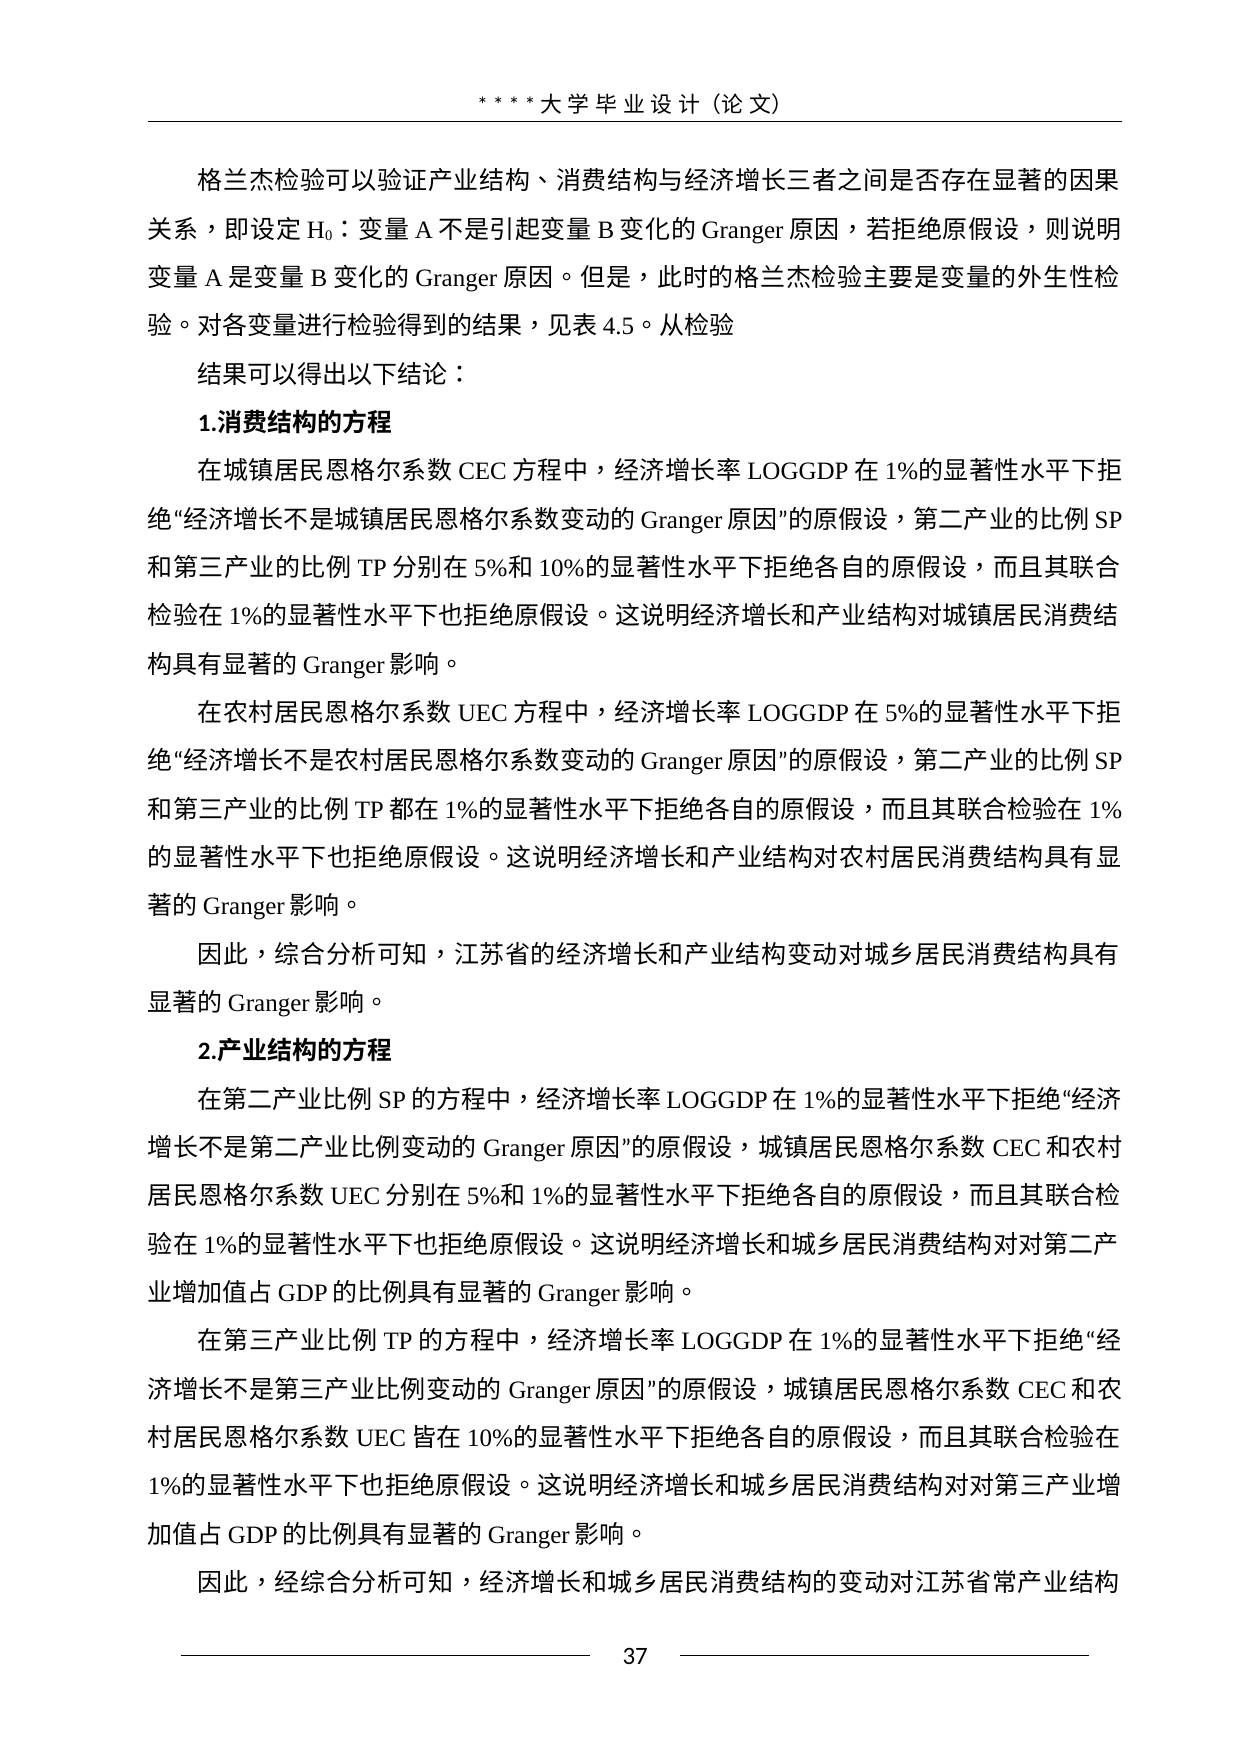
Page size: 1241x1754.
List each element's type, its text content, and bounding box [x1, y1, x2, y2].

text 1.消费结构的方程 [148, 389, 1122, 438]
text 2.产业结构的方程 [148, 1018, 1122, 1066]
text 结果可以得出以下结论： [148, 341, 1122, 389]
text 因此，综合分析可知，江苏省的经济增长和产业结构变动对城乡居民消费结构具有显著的Granger影响。 [148, 921, 1122, 1018]
text 格兰杰检验可以验证产业结构、消费结构与经济增长三者之间是否存在显著的因果关系，即设定H0：变量A不是引起变量B变化的Granger原因，若拒绝原假设，则说明变量A是变量B变化的Granger原因。但是，此时的格兰杰检验主要是变量的外生性检验。对各变量进行检验得到的结果，见表4.5。从检验 [148, 148, 1122, 341]
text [148, 1549, 1122, 1598]
text 在农村居民恩格尔系数UEC方程中，经济增长率LOGGDP在5%的显著性水平下拒绝“经济增长不是农村居民恩格尔系数变动的Granger原因”的原假设，第二产业的比例SP和第三产业的比例TP都在1%的显著性水平下拒绝各自的原假设，而且其联合检验在1%的显著性水平下也拒绝原假设。这说明经济增长和产业结构对农村居民消费结构具有显著的Granger影响。 [148, 679, 1122, 921]
text 在第二产业比例SP的方程中，经济增长率LOGGDP在1%的显著性水平下拒绝“经济增长不是第二产业比例变动的Granger原因”的原假设，城镇居民恩格尔系数CEC和农村居民恩格尔系数UEC分别在5%和1%的显著性水平下拒绝各自的原假设，而且其联合检验在1%的显著性水平下也拒绝原假设。这说明经济增长和城乡居民消费结构对对第二产业增加值占GDP的比例具有显著的Granger影响。 [148, 1066, 1122, 1308]
text 在城镇居民恩格尔系数CEC方程中，经济增长率LOGGDP在1%的显著性水平下拒绝“经济增长不是城镇居民恩格尔系数变动的Granger原因”的原假设，第二产业的比例SP和第三产业的比例TP分别在5%和10%的显著性水平下拒绝各自的原假设，而且其联合检验在1%的显著性水平下也拒绝原假设。这说明经济增长和产业结构对城镇居民消费结构具有显著的Granger影响。 [148, 438, 1122, 679]
text 在第三产业比例TP的方程中，经济增长率LOGGDP在1%的显著性水平下拒绝“经济增长不是第三产业比例变动的Granger原因”的原假设，城镇居民恩格尔系数CEC和农村居民恩格尔系数UEC皆在10%的显著性水平下拒绝各自的原假设，而且其联合检验在1%的显著性水平下也拒绝原假设。这说明经济增长和城乡居民消费结构对对第三产业增加值占GDP的比例具有显著的Granger影响。 [148, 1308, 1122, 1549]
